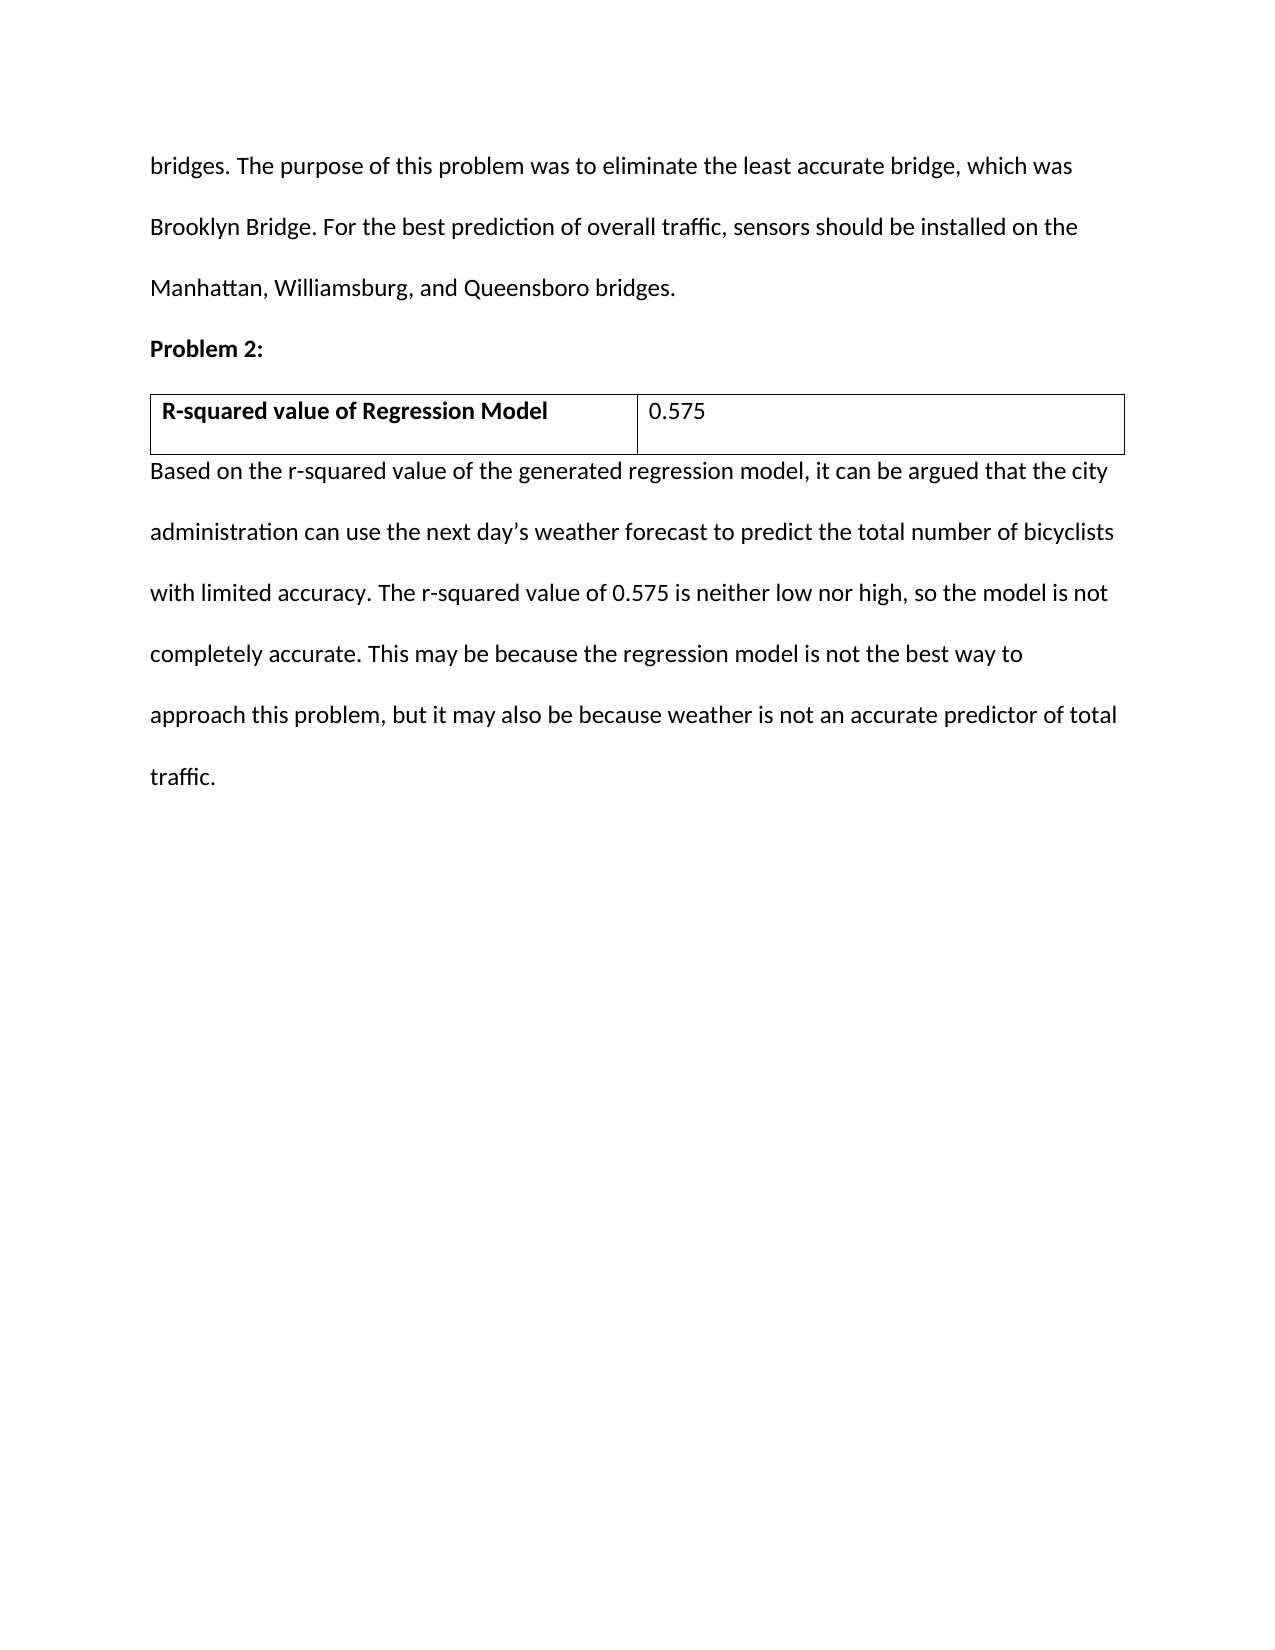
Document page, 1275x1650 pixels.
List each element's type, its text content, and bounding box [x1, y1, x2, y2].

text Based on the r-squared value of the generated regression model, it can be argued that the city administration can use the next day’s weather forecast to predict the total number of bicyclists with limited accuracy. The r-squared value of 0.575 is neither low nor high, so the model is not completely accurate. This may be because the regression model is not the best way to approach this problem, but it may also be because weather is not an accurate predictor of total traffic. [150, 455, 1125, 791]
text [150, 150, 1125, 303]
table_header R-squared value of Regression Model [151, 395, 637, 454]
text Problem 2: [150, 333, 1125, 364]
table_header 0.575 [638, 395, 1124, 454]
